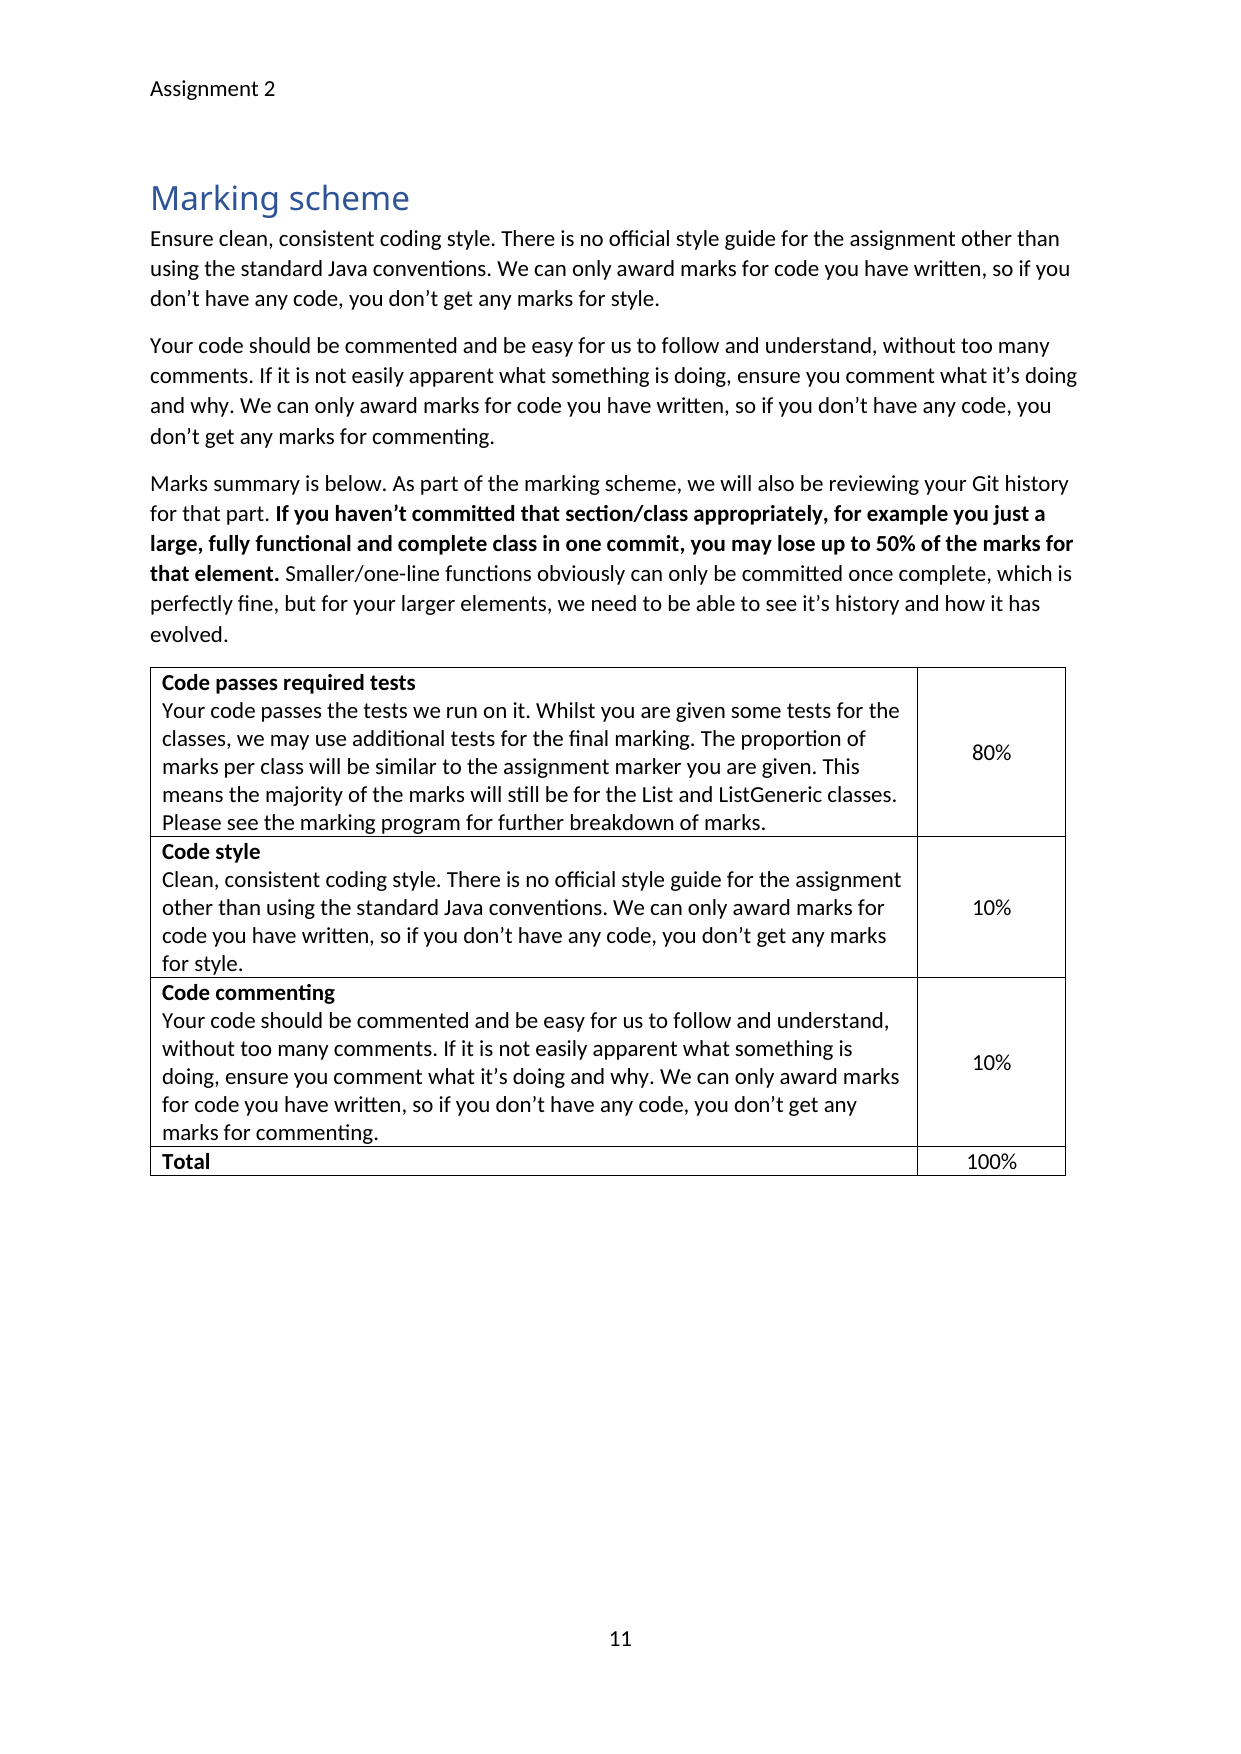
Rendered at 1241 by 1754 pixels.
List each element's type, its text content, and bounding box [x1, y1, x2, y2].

table_cell 100% [918, 1147, 1065, 1175]
table_header 80% [918, 668, 1065, 836]
text Marks summary is below. As part of the marking scheme, we will also be reviewing your Git history for that part. If you haven’t committed that section/class appropriately, for example you just a large, fully functional and complete class in one commit, you may lose up to 50% of the marks for that element. Smaller/one-line functions obviously can only be committed once complete, which is perfectly fine, but for your larger elements, we need to be able to see it’s history and how it has evolved. [150, 469, 1090, 648]
text Ensure clean, consistent coding style. There is no official style guide for the assignment other than using the standard Java conventions. We can only award marks for code you have written, so if you don’t have any code, you don’t get any marks for style. [150, 224, 1090, 312]
table_header Code passes required tests Your code passes the tests we run on it. Whilst you are given some tests for the classes, we may use additional tests for the final marking. The proportion of marks per class will be similar to the assignment marker you are given. This means the majority of the marks will still be for the List and ListGeneric classes. Please see the marking program for further breakdown of marks. [151, 668, 917, 836]
table_cell 10% [918, 978, 1065, 1146]
table_cell Code style Clean, consistent coding style. There is no official style guide for the assignment other than using the standard Java conventions. We can only award marks for code you have written, so if you don’t have any code, you don’t get any marks for style. [151, 837, 917, 977]
subtitle Marking scheme [150, 175, 1090, 220]
table_cell 10% [918, 837, 1065, 977]
text Your code should be commented and be easy for us to follow and understand, without too many comments. If it is not easily apparent what something is doing, ensure you comment what it’s doing and why. We can only award marks for code you have written, so if you don’t have any code, you don’t get any marks for commenting. [150, 331, 1090, 450]
table_cell Code commenting Your code should be commented and be easy for us to follow and understand, without too many comments. If it is not easily apparent what something is doing, ensure you comment what it’s doing and why. We can only award marks for code you have written, so if you don’t have any code, you don’t get any marks for commenting. [151, 978, 917, 1146]
table_cell Total [151, 1147, 917, 1175]
